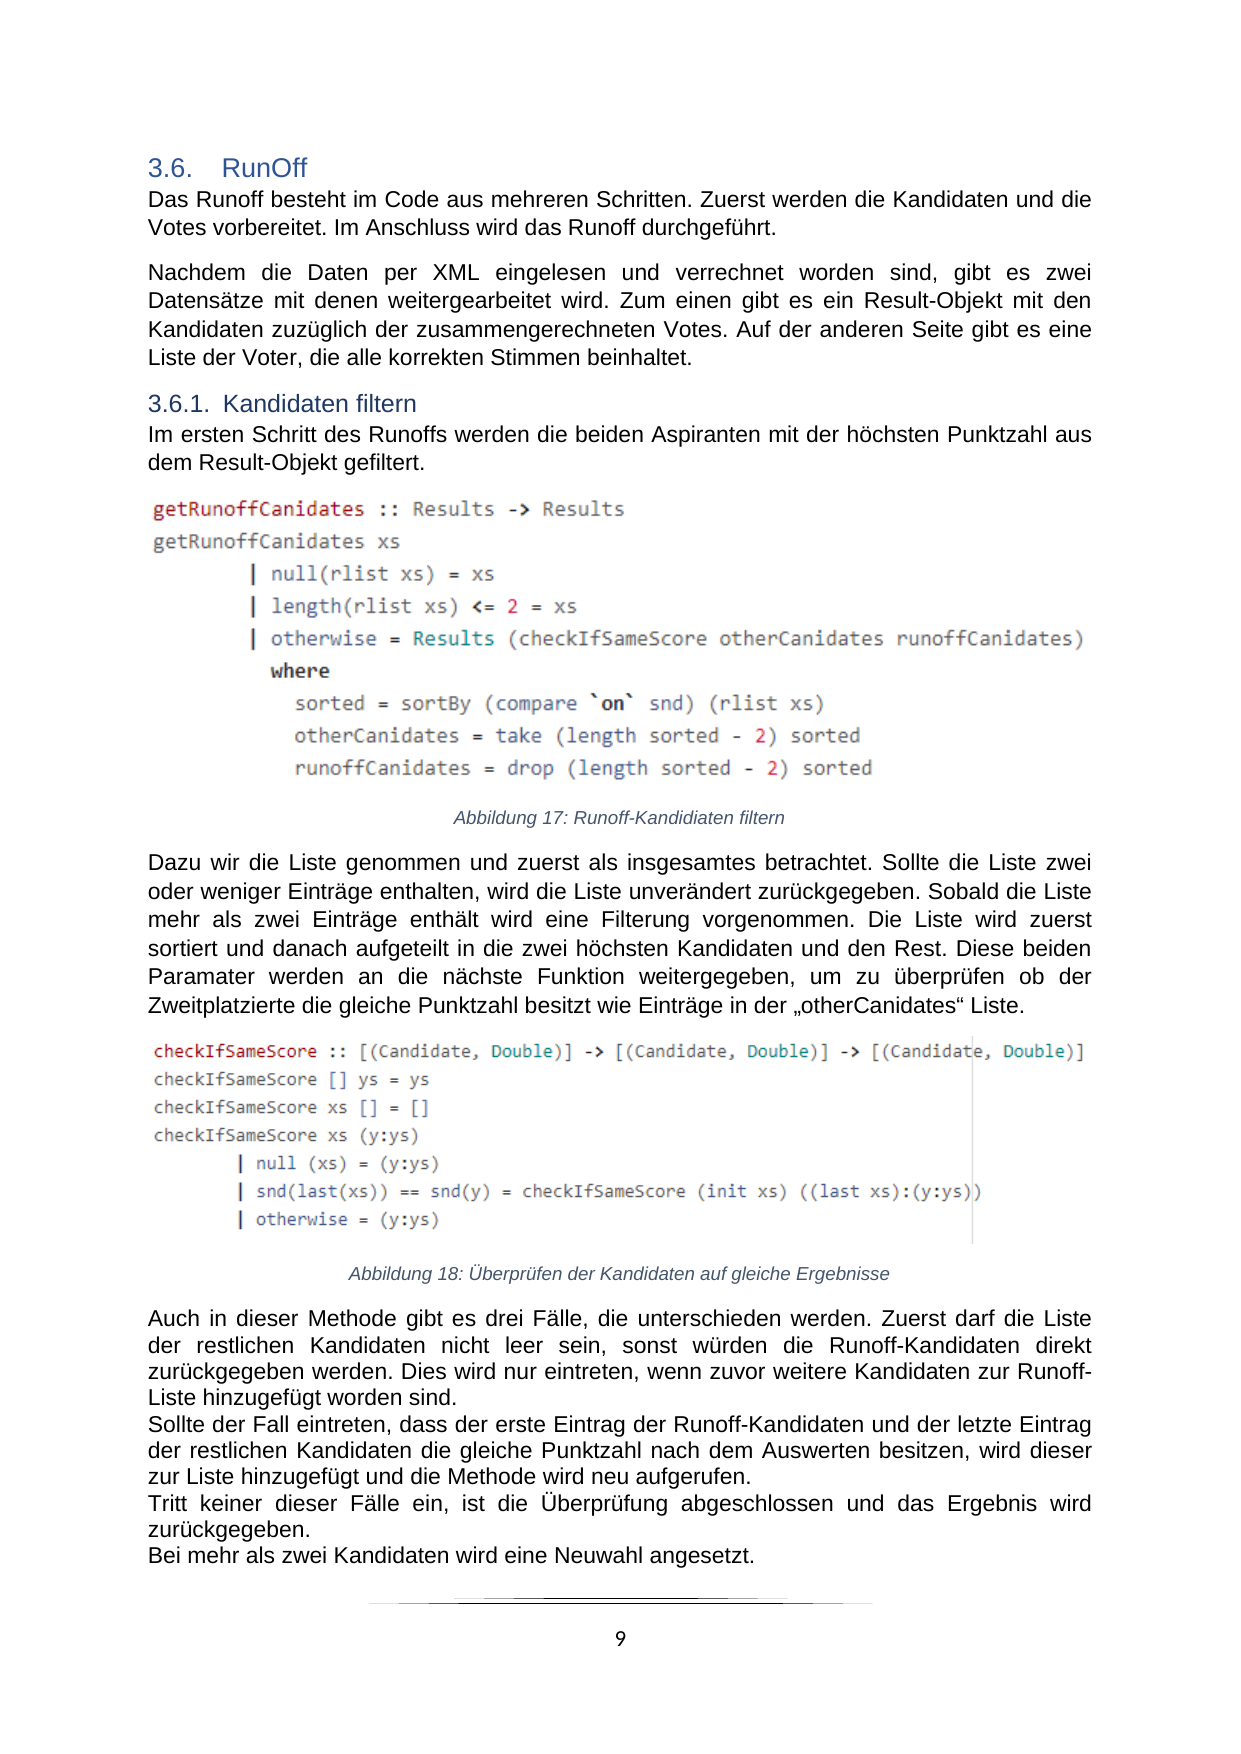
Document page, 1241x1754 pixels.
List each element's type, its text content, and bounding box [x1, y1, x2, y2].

text Im ersten Schritt des Runoffs werden die beiden Aspiranten mit der höchsten Punktzahl aus dem Result-Objekt gefiltert. [148, 421, 1093, 475]
picture [147, 1036, 1093, 1244]
text Sollte der Fall eintreten, dass der erste Eintrag der Runoff-Kandidaten und der letzte Eintrag der restlichen Kandidaten die gleiche Punktzahl nach dem Auswerten besitzen, wird dieser zur Liste hinzugefügt und die Methode wird neu aufgerufen. [148, 1411, 1093, 1490]
text Dazu wir die Liste genommen und zuerst als insgesamtes betrachtet. Sollte die Liste zwei oder weniger Einträge enthalten, wird die Liste unverändert zurückgegeben. Sobald die Liste mehr als zwei Einträge enthält wird eine Filterung vorgenommen. Die Liste wird zuerst sortiert und danach aufgeteilt in die zwei höchsten Kandidaten und den Rest. Diese beiden Paramater werden an die nächste Funktion weitergegeben, um zu überprüfen ob der Zweitplatzierte die gleiche Punktzahl besitzt wie Einträge in der „otherCanidates“ Liste. [148, 849, 1093, 1018]
text Bei mehr als zwei Kandidaten wird eine Neuwahl angesetzt. [148, 1542, 1093, 1569]
subtitle RunOff [148, 152, 1093, 183]
text Abbildung 17: Runoff-Kandidiaten filtern [148, 807, 1093, 828]
text Abbildung 18: Überprüfen der Kandidaten auf gleiche Ergebnisse [148, 1263, 1093, 1284]
text Tritt keiner dieser Fälle ein, ist die Überprüfung abgeschlossen und das Ergebnis wird zurückgegeben. [148, 1490, 1093, 1542]
picture [147, 494, 1093, 789]
text Nachdem die Daten per XML eingelesen und verrechnet worden sind, gibt es zwei Datensätze mit denen weitergearbeitet wird. Zum einen gibt es ein Result-Objekt mit den Kandidaten zuzüglich der zusammengerechneten Votes. Auf der anderen Seite gibt es eine Liste der Voter, die alle korrekten Stimmen beinhaltet. [148, 259, 1093, 371]
text Das Runoff besteht im Code aus mehreren Schritten. Zuerst werden die Kandidaten und die Votes vorbereitet. Im Anschluss wird das Runoff durchgeführt. [148, 186, 1093, 240]
text Auch in dieser Methode gibt es drei Fälle, die unterschieden werden. Zuerst darf die Liste der restlichen Kandidaten nicht leer sein, sonst würden die Runoff-Kandidaten direkt zurückgegeben werden. Dies wird nur eintreten, wenn zuvor weitere Kandidaten zur Runoff-Liste hinzugefügt worden sind. [148, 1305, 1093, 1411]
subtitle Kandidaten filtern [148, 389, 1093, 418]
